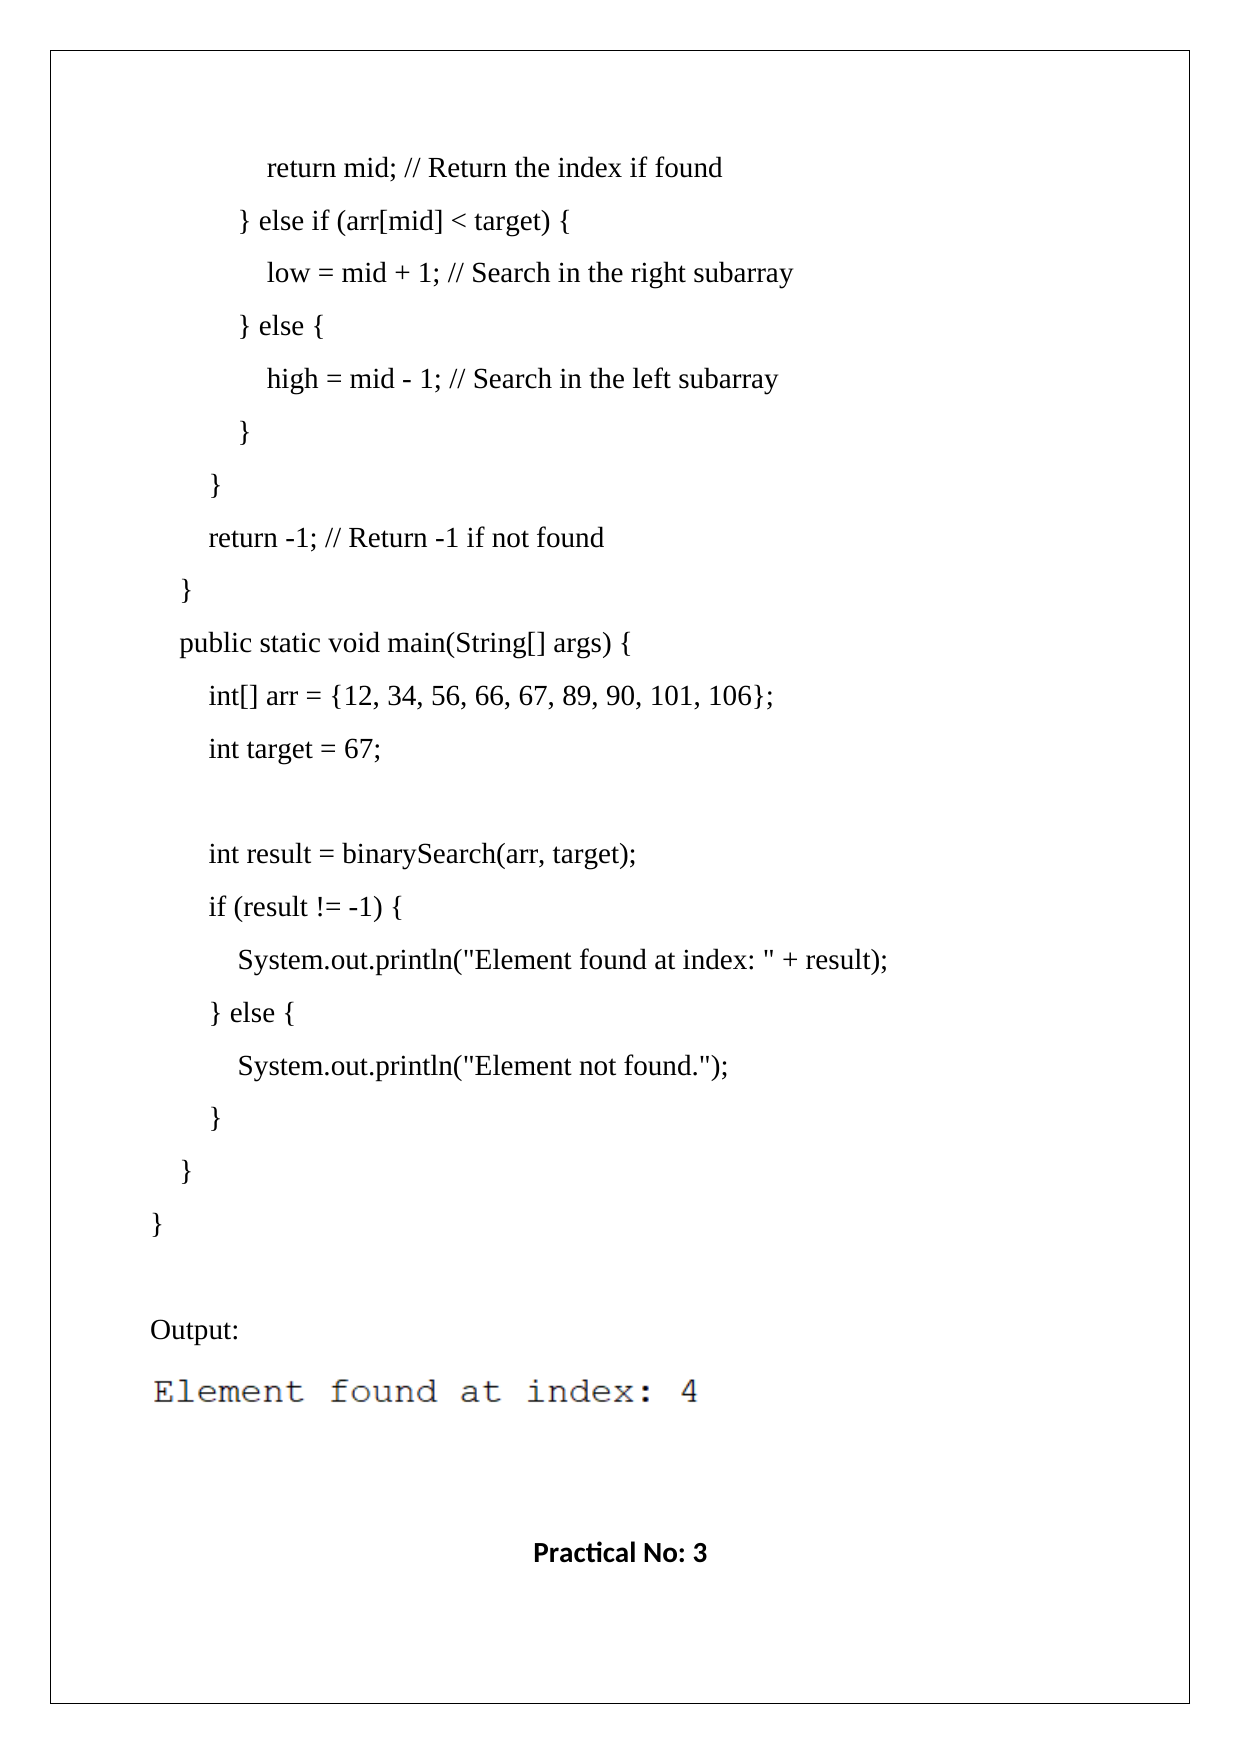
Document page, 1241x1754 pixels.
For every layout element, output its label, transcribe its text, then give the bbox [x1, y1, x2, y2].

text Practical No: 3 [150, 1534, 1090, 1570]
text low = mid + 1; // Search in the right subarray [150, 256, 1090, 289]
text if (result != -1) { [150, 889, 1090, 923]
text } [150, 1206, 1090, 1240]
text } [150, 414, 1090, 448]
text high = mid - 1; // Search in the left subarray [150, 361, 1090, 395]
text return -1; // Return -1 if not found [150, 520, 1090, 553]
text } else if (arr[mid] < target) { [150, 203, 1090, 236]
text } else { [150, 995, 1090, 1028]
text System.out.println("Element not found."); [150, 1048, 1090, 1081]
text public static void main(String[] args) { [150, 625, 1090, 659]
text int result = binarySearch(arr, target); [150, 837, 1090, 870]
text int[] arr = {12, 34, 56, 66, 67, 89, 90, 101, 106}; [150, 678, 1090, 712]
text } else { [150, 308, 1090, 342]
text } [150, 1153, 1090, 1187]
text } [150, 467, 1090, 500]
text } [150, 572, 1090, 606]
picture [150, 1364, 749, 1410]
text Output: [150, 1312, 1090, 1345]
text System.out.println("Element found at index: " + result); [150, 942, 1090, 976]
text int target = 67; [150, 731, 1090, 764]
text } [150, 1101, 1090, 1134]
text return mid; // Return the index if found [150, 150, 1090, 183]
